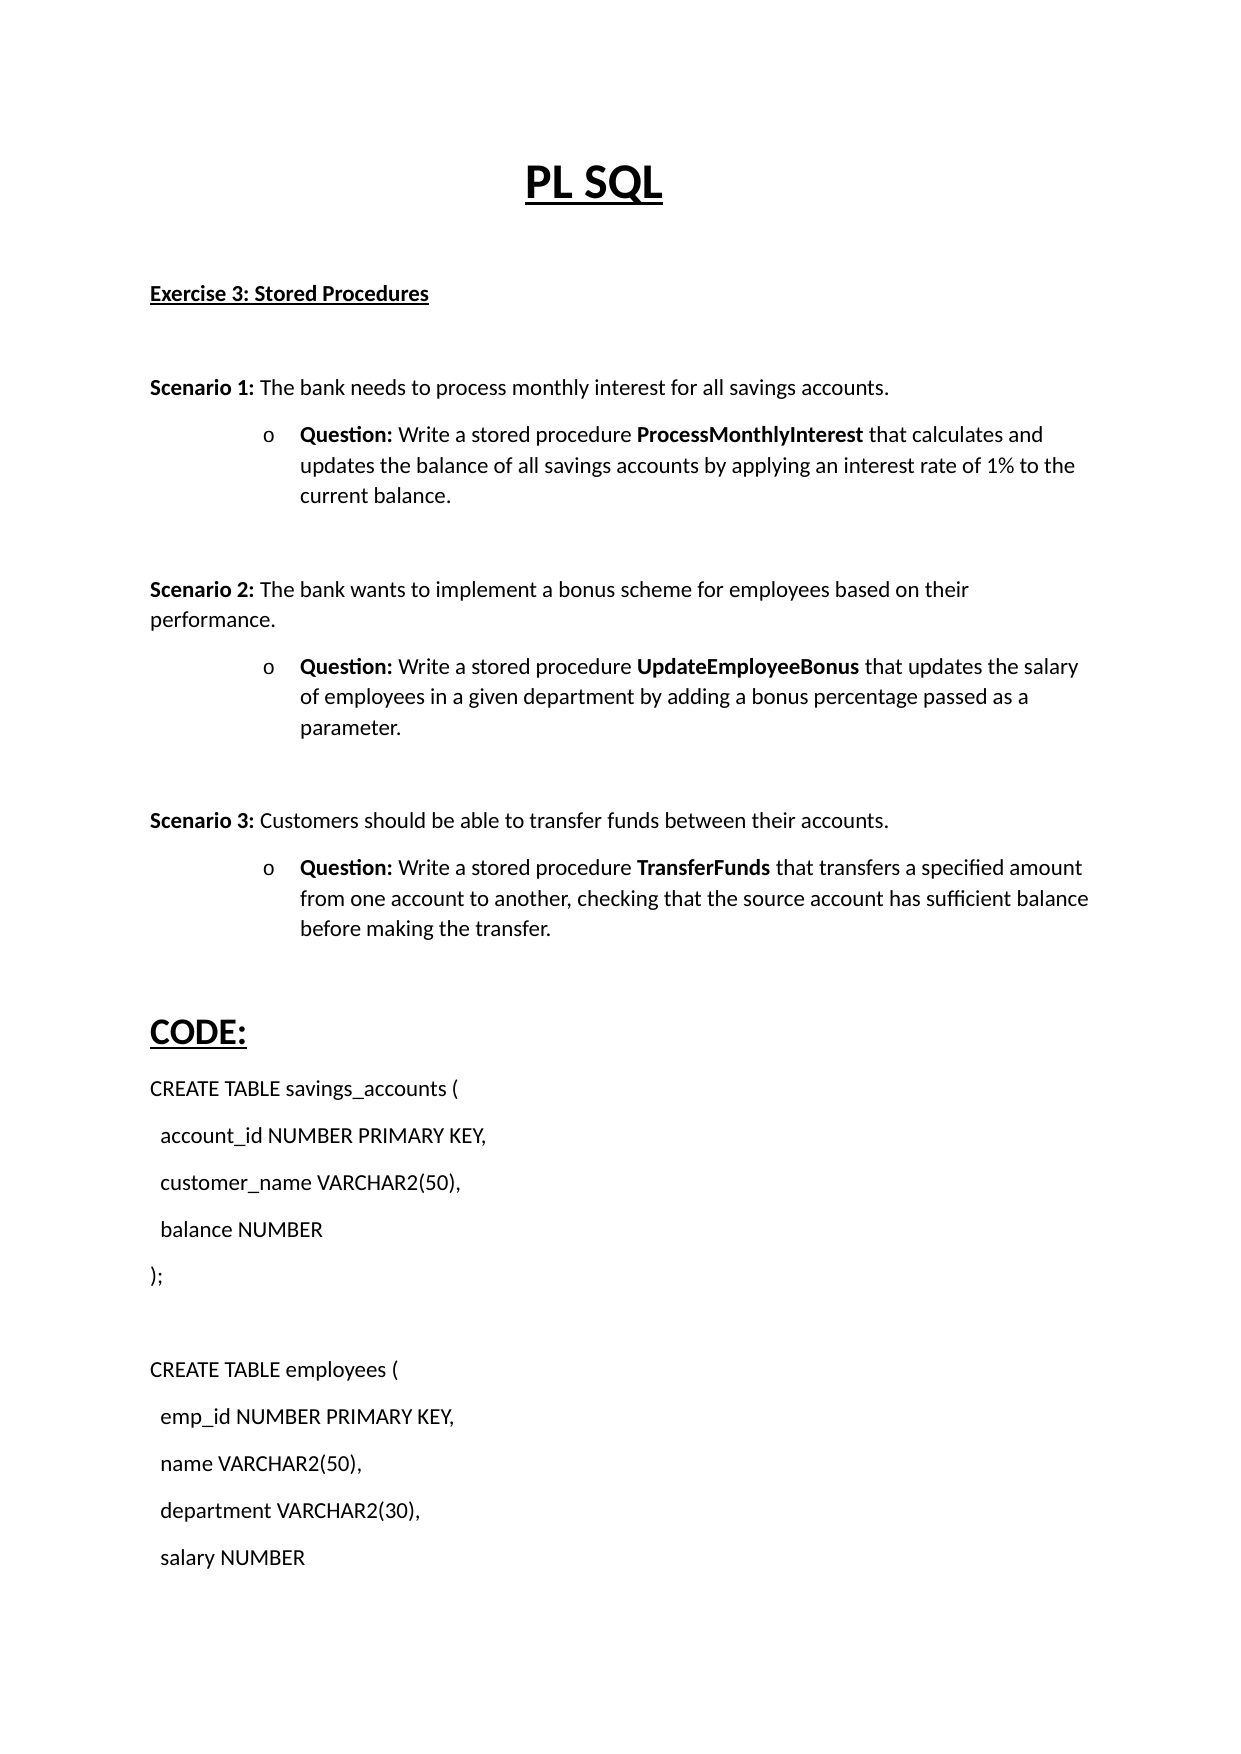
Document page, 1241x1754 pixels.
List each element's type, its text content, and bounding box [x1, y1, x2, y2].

text Scenario 2: The bank wants to implement a bonus scheme for employees based on their performance. [150, 575, 1090, 633]
text PL SQL [150, 150, 1090, 211]
text department VARCHAR2(30), [150, 1496, 1090, 1524]
text CREATE TABLE savings_accounts ( [150, 1074, 1090, 1102]
text CREATE TABLE employees ( [150, 1355, 1090, 1383]
text Scenario 3: Customers should be able to transfer funds between their accounts. [150, 806, 1090, 834]
text CODE: [150, 1008, 1090, 1054]
text salary NUMBER [150, 1543, 1090, 1571]
text customer_name VARCHAR2(50), [150, 1168, 1090, 1196]
text emp_id NUMBER PRIMARY KEY, [150, 1402, 1090, 1430]
text Scenario 1: The bank needs to process monthly interest for all savings accounts. [150, 373, 1090, 401]
list Question: Write a stored procedure TransferFunds that transfers a specified amount from one account to another, checking that the source account has sufficient balance before making the transfer. [262, 853, 1090, 942]
text Exercise 3: Stored Procedures [150, 279, 1090, 307]
text name VARCHAR2(50), [150, 1449, 1090, 1477]
text ); [150, 1262, 1090, 1290]
list Question: Write a stored procedure UpdateEmployeeBonus that updates the salary of employees in a given department by adding a bonus percentage passed as a parameter. [262, 652, 1090, 741]
list Question: Write a stored procedure ProcessMonthlyInterest that calculates and updates the balance of all savings accounts by applying an interest rate of 1% to the current balance. [262, 420, 1090, 509]
text account_id NUMBER PRIMARY KEY, [150, 1121, 1090, 1149]
text balance NUMBER [150, 1215, 1090, 1243]
